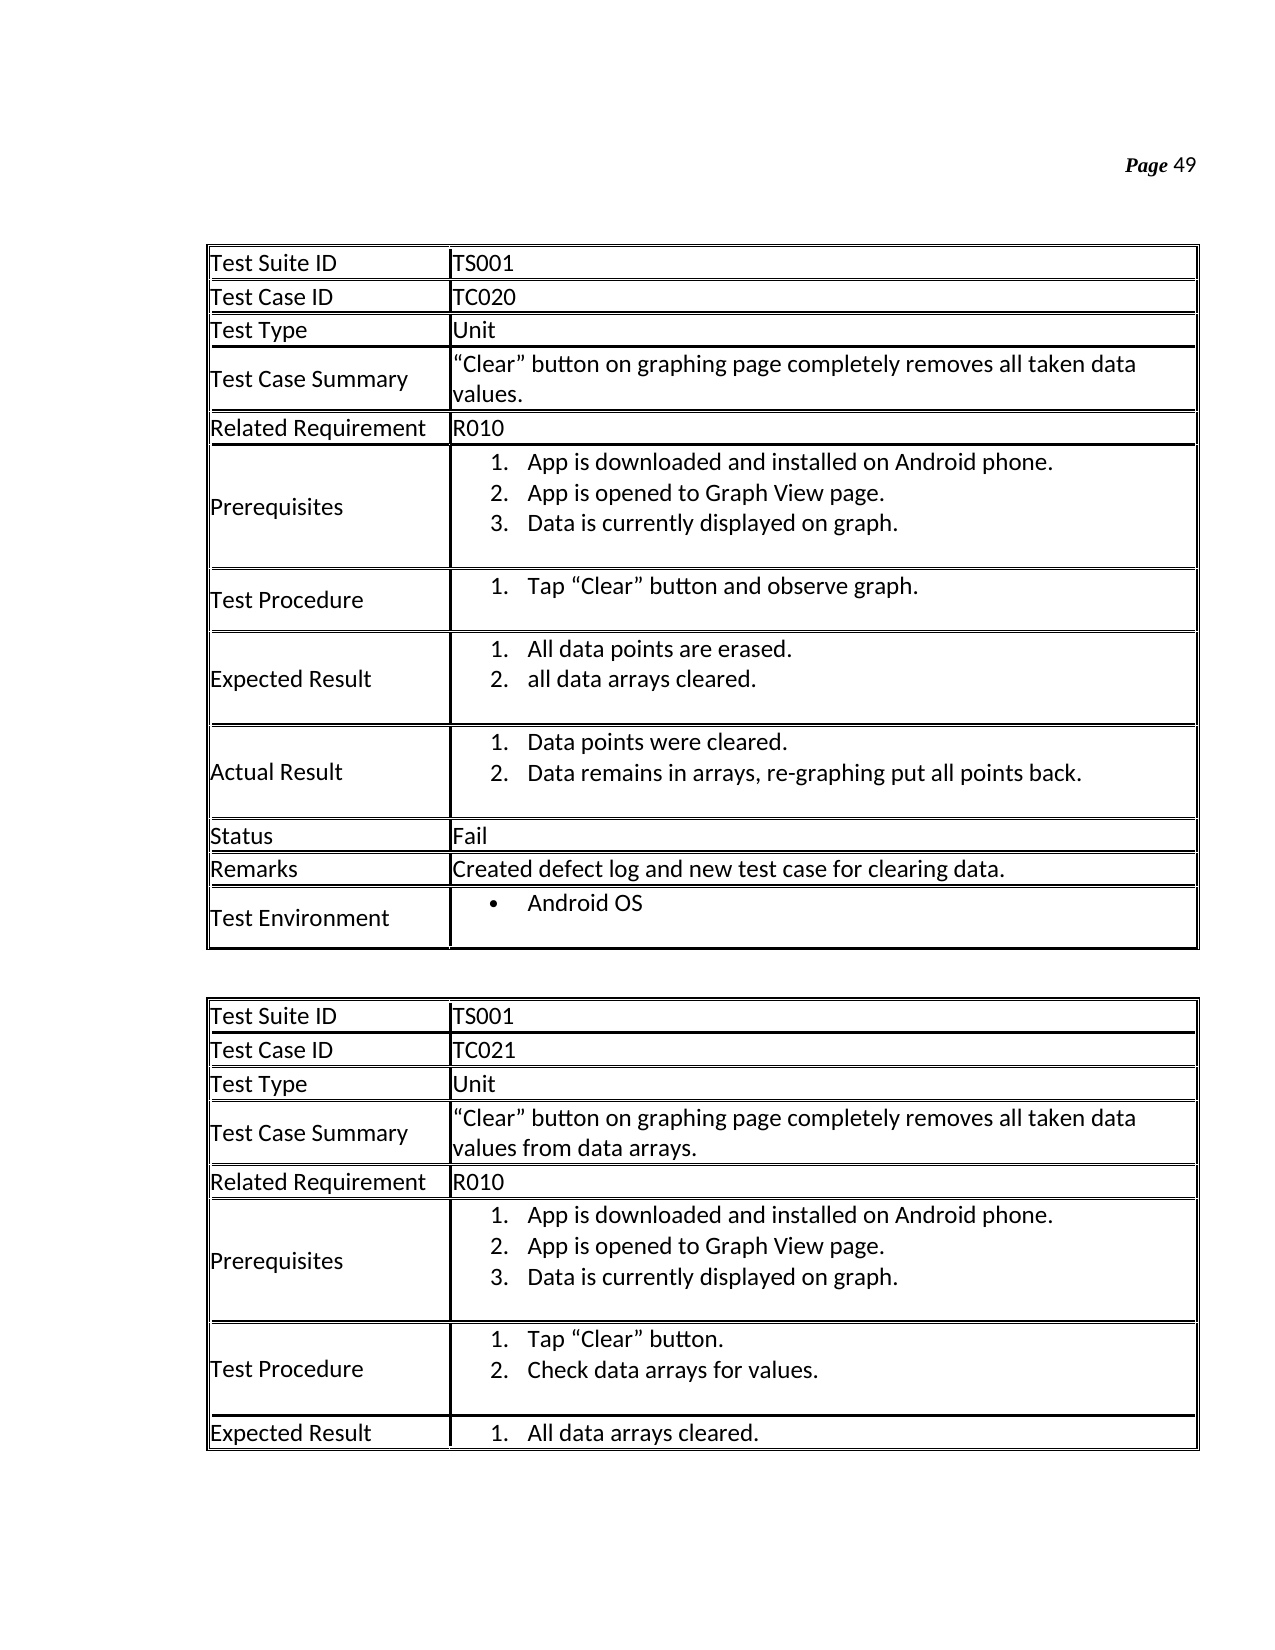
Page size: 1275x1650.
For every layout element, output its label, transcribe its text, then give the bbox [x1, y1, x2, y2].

table_cell TC020 [452, 278, 1197, 311]
table_cell Test Type [208, 1065, 450, 1098]
table_cell Test Case ID [210, 1031, 449, 1065]
table_cell Expected Result [210, 1414, 450, 1448]
table_cell Actual Result [210, 723, 449, 817]
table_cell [450, 1414, 1196, 1448]
table_cell Related Requirement [210, 409, 449, 443]
table_cell Tap “Clear” button. Check data arrays for values. [452, 1320, 1197, 1414]
table_cell Test Type [210, 311, 449, 345]
table_cell Test Case Summary [210, 1099, 449, 1163]
table_cell Fail [450, 817, 1198, 850]
table_cell Status [208, 817, 450, 850]
table_cell Test Procedure [208, 567, 450, 630]
table_header Test Suite ID [208, 245, 450, 277]
table_header TS001 [450, 1001, 1196, 1031]
table_cell Tap “Clear” button and observe graph. [450, 567, 1198, 630]
table_cell App is downloaded and installed on Android phone. App is opened to Graph View page. Data is currently displayed on graph. [452, 1196, 1197, 1320]
table_cell Data points were cleared. Data remains in arrays, re-graphing put all points back. [452, 723, 1197, 817]
table_cell Test Case ID [210, 278, 449, 311]
table_cell “Clear” button on graphing page completely removes all taken data values from data arrays. [452, 1099, 1197, 1163]
table_cell Related Requirement [208, 1163, 450, 1196]
table_cell Test Environment [210, 884, 450, 947]
table_cell Created defect log and new test case for clearing data. [452, 850, 1197, 884]
table_header TS001 [450, 247, 1196, 277]
table_cell Expected Result [208, 630, 450, 723]
table_cell Remarks [210, 850, 449, 884]
table_cell R010 [450, 1163, 1198, 1196]
table_cell TC021 [452, 1031, 1196, 1065]
table_cell Test Procedure [210, 1320, 449, 1414]
table_cell Android OS [450, 884, 1197, 947]
table_cell Test Case Summary [210, 345, 449, 409]
table_cell Prerequisites [208, 443, 449, 567]
table_cell Unit [450, 1065, 1198, 1098]
table_cell Prerequisites [210, 1196, 449, 1320]
table_cell Unit [452, 311, 1197, 345]
table_cell “Clear” button on graphing page completely removes all taken data values. [452, 345, 1196, 409]
table_cell App is downloaded and installed on Android phone. App is opened to Graph View page. Data is currently displayed on graph. [452, 443, 1198, 567]
table_cell R010 [452, 409, 1197, 443]
table_cell All data points are erased. all data arrays cleared. [450, 630, 1198, 723]
table_header Test Suite ID [210, 999, 450, 1031]
